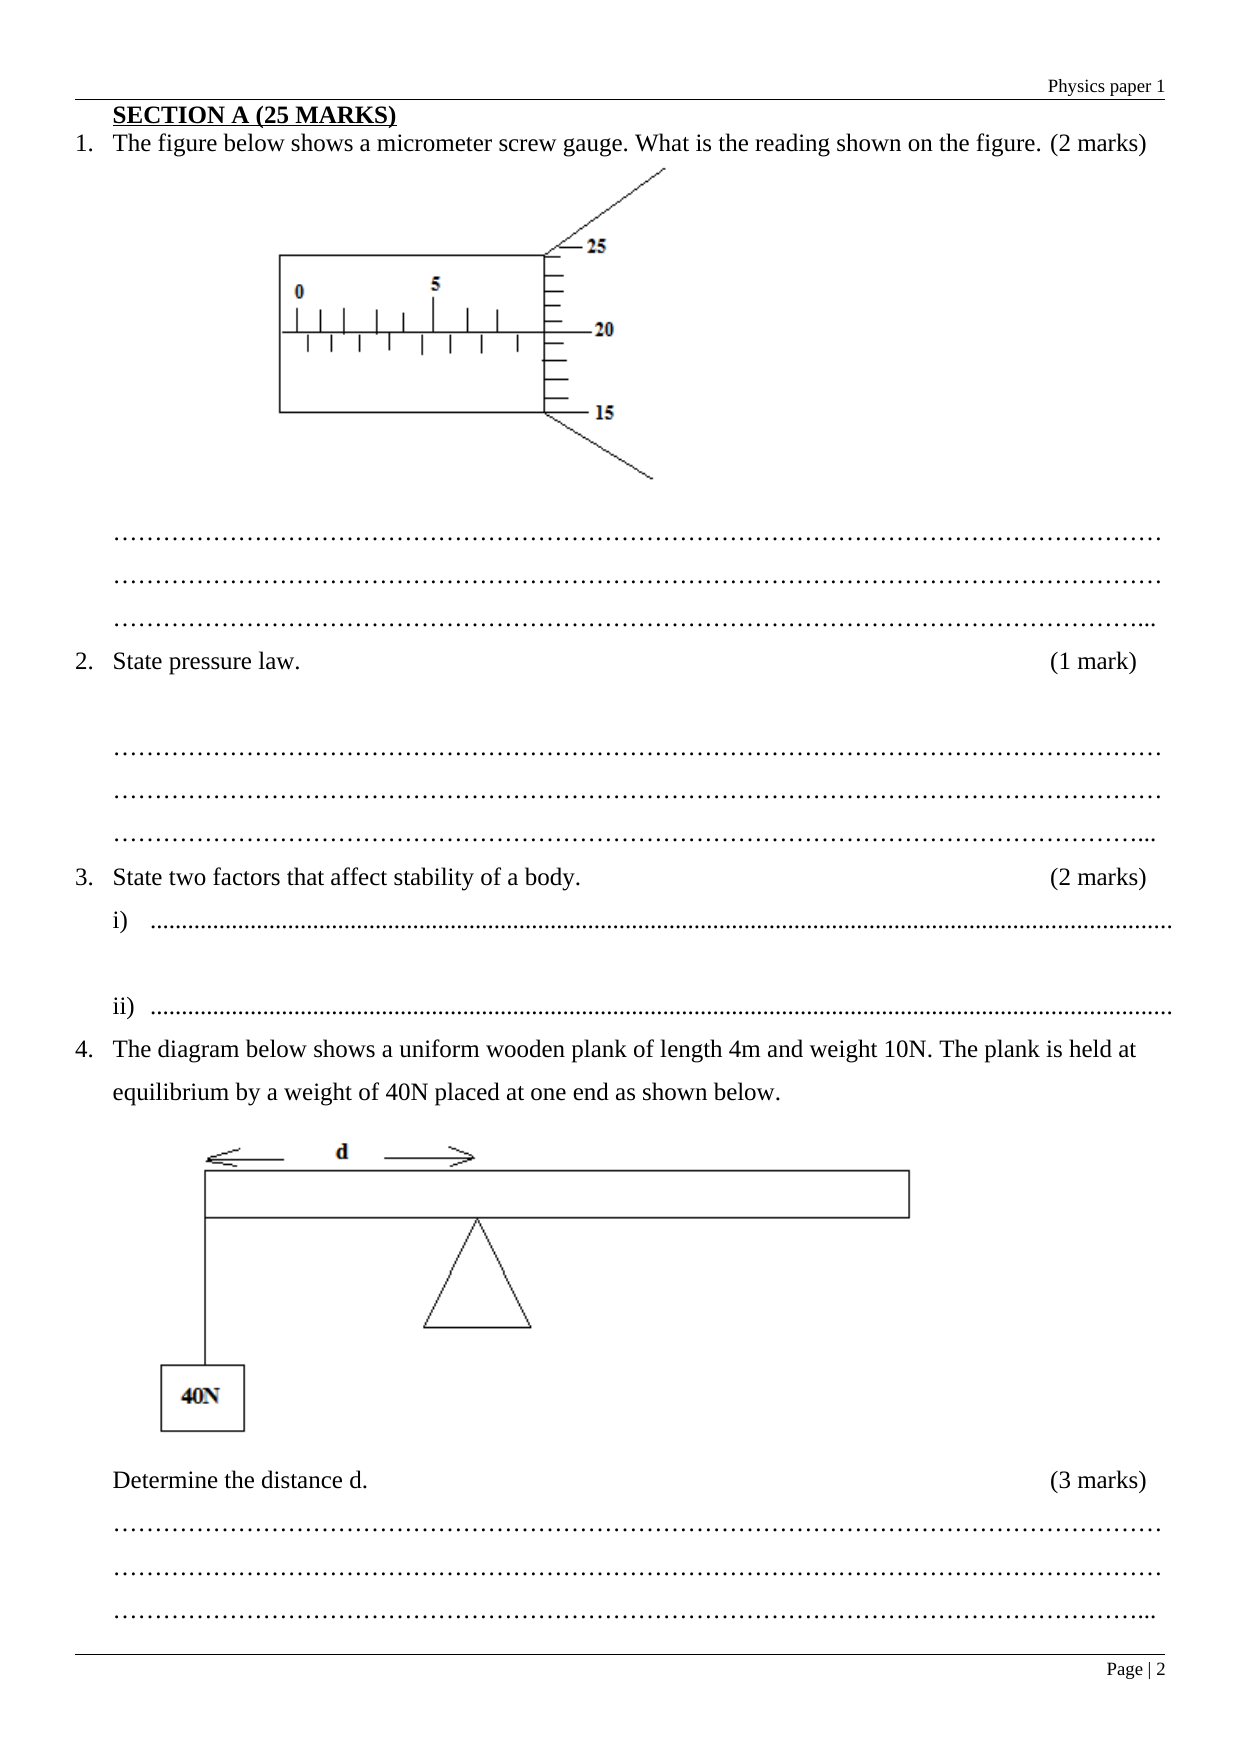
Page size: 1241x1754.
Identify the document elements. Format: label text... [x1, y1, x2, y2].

text Determine the distance d. (3 marks) [75, 1465, 1165, 1494]
text ii) [75, 991, 1165, 1020]
text 4. The diagram below shows a uniform wooden plank of length 4m and weight 10N. The plank is held at equilibrium by a weight of 40N placed at one end as shown below. [75, 1034, 1165, 1106]
text 2. State pressure law. (1 mark) [75, 646, 1165, 675]
text ……………………………………………………………………………………………………………………………………………………………………………………………………………………………………………………………………………………………………………………………………………... [112, 1508, 1165, 1623]
picture [248, 157, 708, 492]
text 3. State two factors that affect stability of a body. (2 marks) [75, 862, 1165, 890]
text 1. The figure below shows a micrometer screw gauge. What is the reading shown on the figure. (2 marks) [75, 128, 1165, 157]
text ……………………………………………………………………………………………………………………………………………………………………………………………………………………………………………………………………………………………………………………………………………... [112, 517, 1165, 632]
picture [131, 1131, 918, 1440]
text SECTION A (25 MARKS) [75, 100, 1165, 128]
text i) [75, 905, 1165, 933]
text ……………………………………………………………………………………………………………………………………………………………………………………………………………………………………………………………………………………………………………………………………………... [75, 689, 1165, 847]
